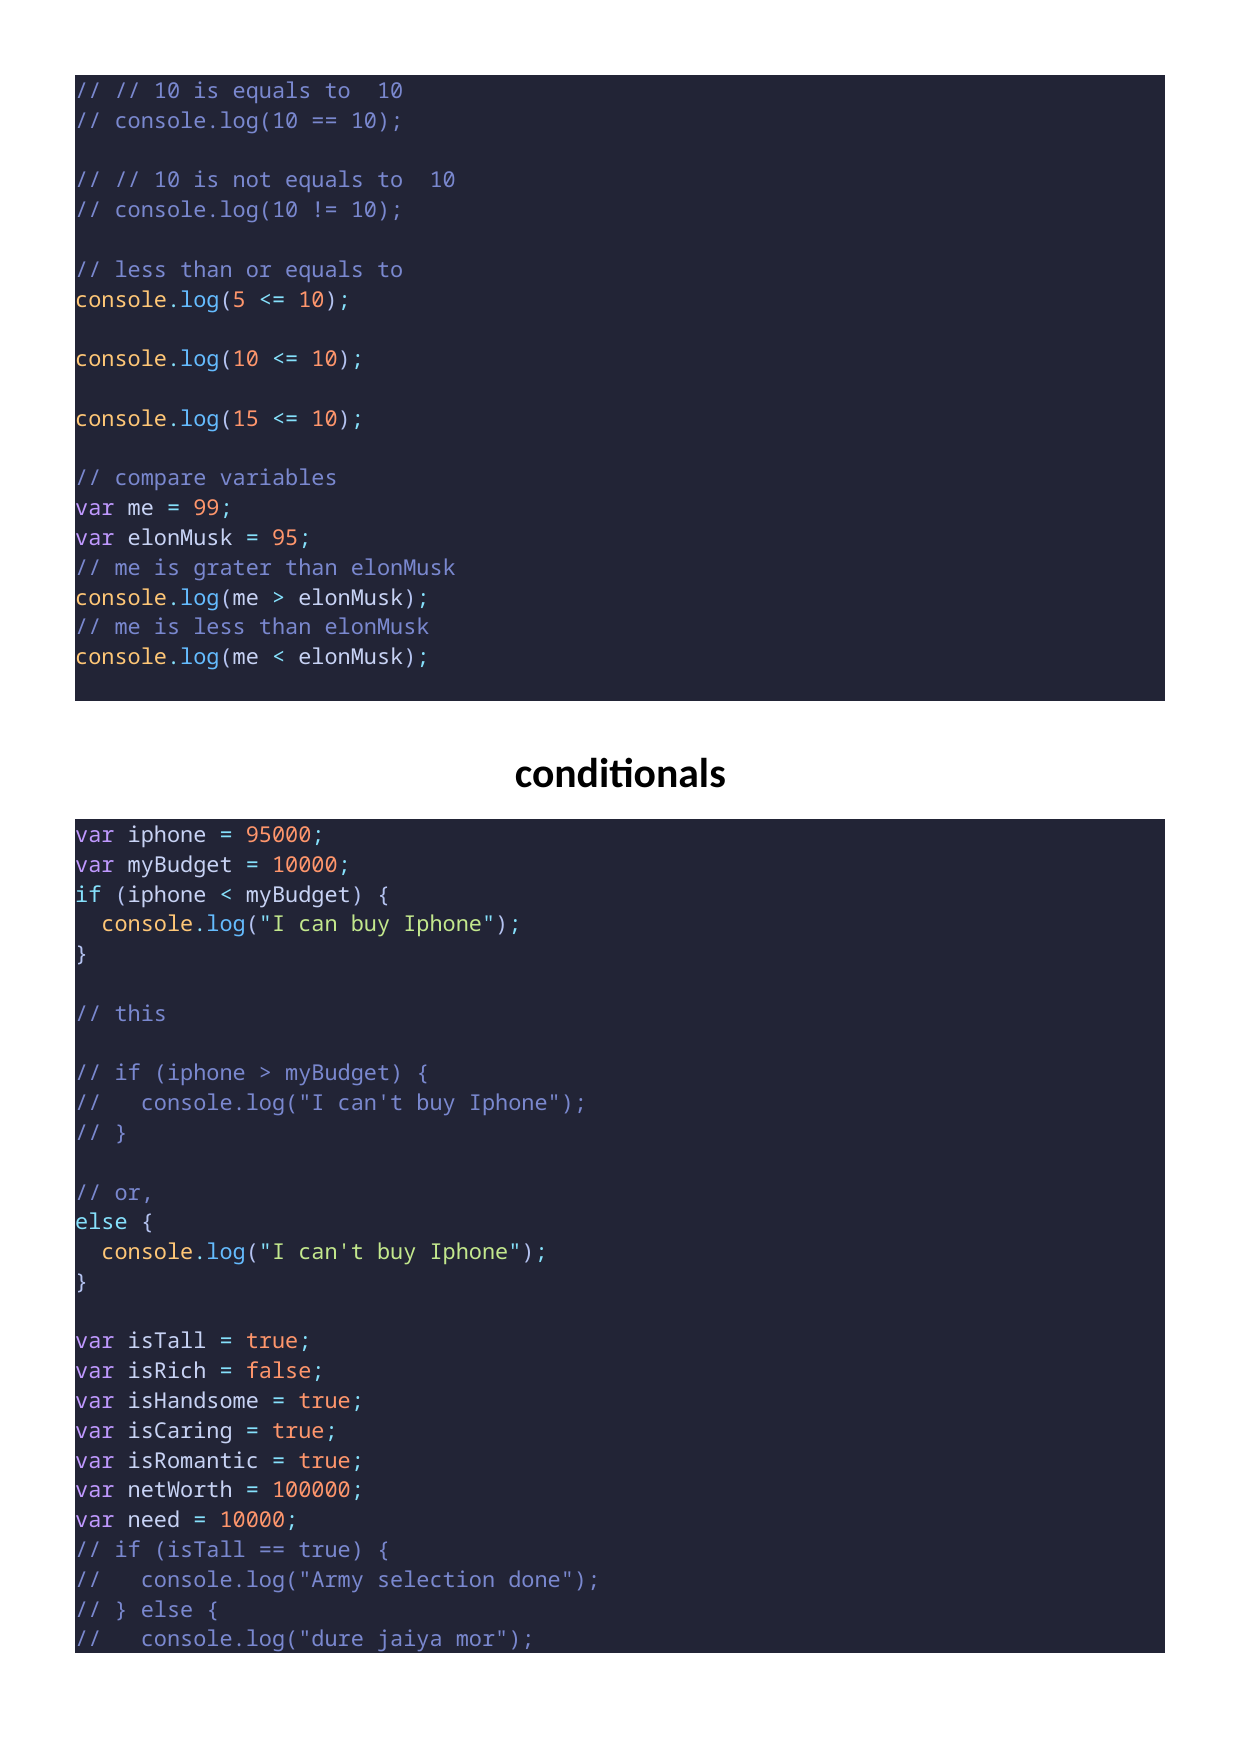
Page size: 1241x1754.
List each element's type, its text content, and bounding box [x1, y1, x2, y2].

text // if (iphone > myBudget) { [75, 1057, 1165, 1087]
text // me is less than elonMusk [75, 611, 1165, 641]
text // // 10 is equals to 10 [75, 75, 1165, 105]
text // console.log("dure jaiya mor"); [75, 1623, 1165, 1653]
text console.log("I can buy Iphone"); [75, 908, 1165, 938]
text // // 10 is not equals to 10 [75, 164, 1165, 194]
text var elonMusk = 95; [75, 522, 1165, 552]
text // console.log(10 == 10); [75, 105, 1165, 134]
text // console.log(10 != 10); [75, 194, 1165, 224]
text console.log(5 <= 10); [75, 283, 1165, 313]
text // if (isTall == true) { [75, 1534, 1165, 1564]
text var netWorth = 100000; [75, 1474, 1165, 1504]
text // console.log("I can't buy Iphone"); [75, 1087, 1165, 1117]
text var need = 10000; [75, 1504, 1165, 1534]
text console.log("I can't buy Iphone"); [75, 1236, 1165, 1266]
text console.log(10 <= 10); [75, 343, 1165, 373]
text // or, [75, 1177, 1165, 1206]
text // me is grater than elonMusk [75, 552, 1165, 581]
text // compare variables [75, 462, 1165, 492]
text var isTall = true; [75, 1326, 1165, 1355]
text var isCaring = true; [75, 1415, 1165, 1445]
text // console.log("Army selection done"); [75, 1564, 1165, 1594]
text // less than or equals to [75, 254, 1165, 283]
text var isRich = false; [75, 1355, 1165, 1385]
text // } else { [75, 1594, 1165, 1623]
text // this [75, 998, 1165, 1028]
text console.log(me < elonMusk); [75, 641, 1165, 671]
text console.log(15 <= 10); [75, 403, 1165, 432]
text } [75, 1266, 1165, 1296]
text var myBudget = 10000; [75, 849, 1165, 879]
text var iphone = 95000; [75, 819, 1165, 849]
text var isHandsome = true; [75, 1385, 1165, 1415]
text } [75, 938, 1165, 968]
text if (iphone < myBudget) { [75, 879, 1165, 908]
text else { [75, 1206, 1165, 1236]
text // } [75, 1117, 1165, 1147]
text var isRomantic = true; [75, 1445, 1165, 1474]
text console.log(me > elonMusk); [75, 581, 1165, 611]
text var me = 99; [75, 492, 1165, 522]
text conditionals [75, 747, 1165, 798]
